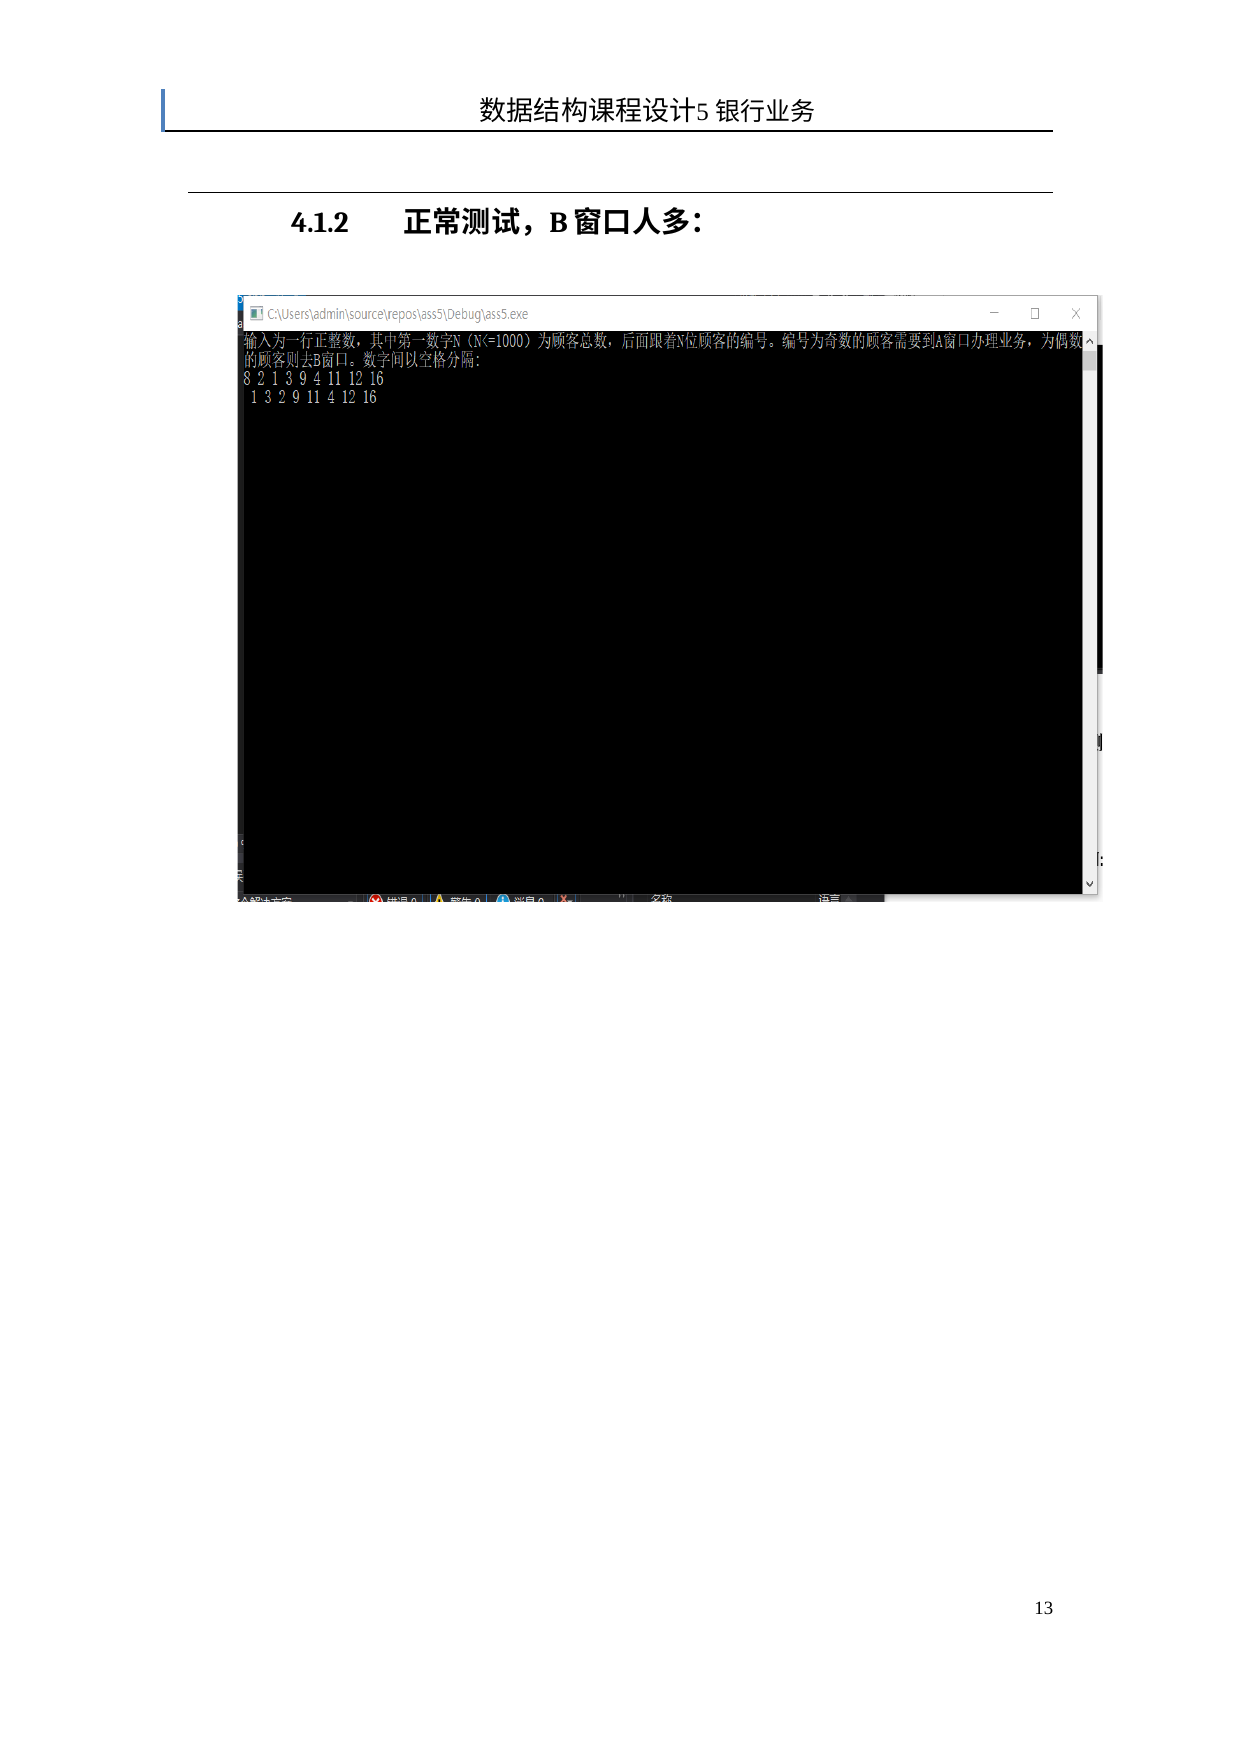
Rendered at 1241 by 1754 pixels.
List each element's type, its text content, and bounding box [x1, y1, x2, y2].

subtitle 正常测试，B窗口人多： [291, 199, 1053, 241]
picture [237, 295, 1103, 902]
